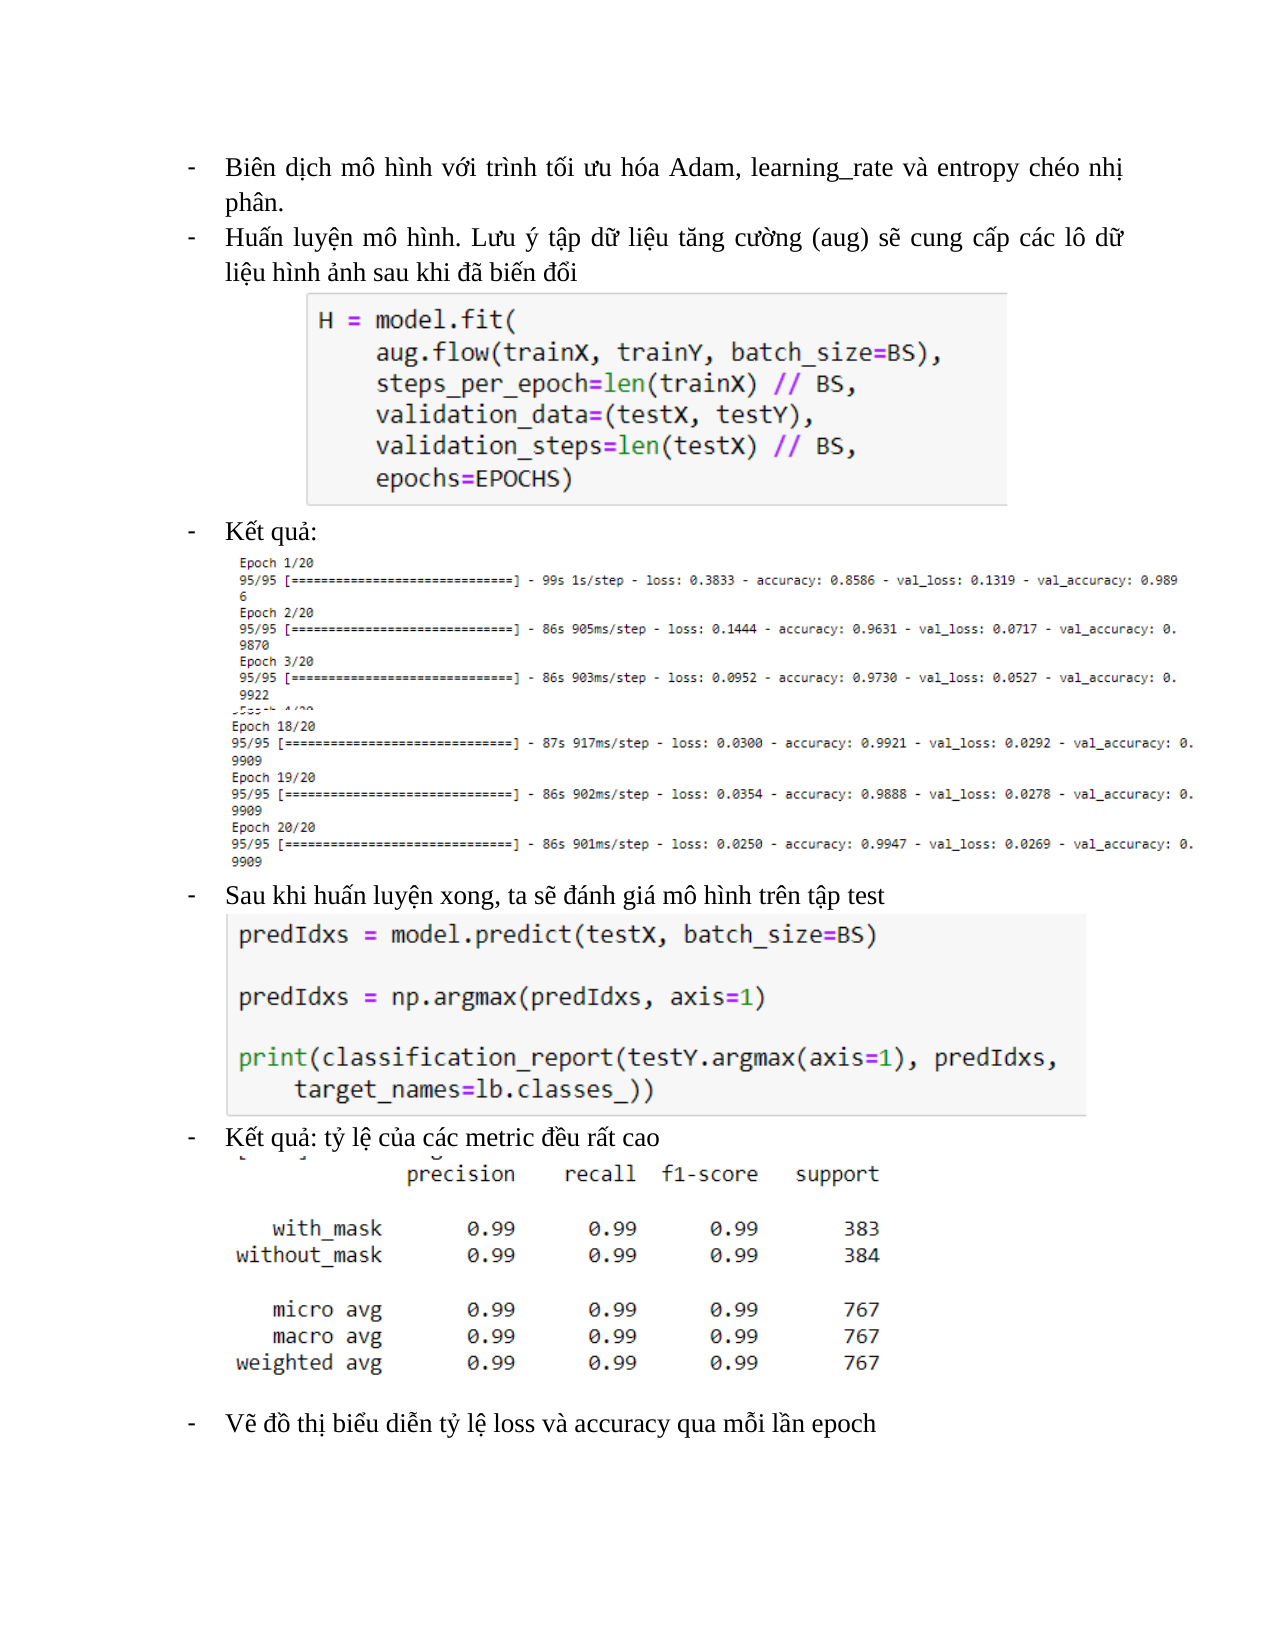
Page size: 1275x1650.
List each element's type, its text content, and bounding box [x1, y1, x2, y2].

list Biên dịch mô hình với trình tối ưu hóa Adam, learning_rate và entropy chéo nhị phân. [187, 150, 1125, 217]
list Huấn luyện mô hình. Lưu ý tập dữ liệu tăng cường (aug) sẽ cung cấp các lô dữ liệu hình ảnh sau khi đã biến đổi [187, 220, 1125, 287]
list Sau khi huấn luyện xong, ta sẽ đánh giá mô hình trên tập test [187, 878, 1125, 911]
list Vẽ đồ thị biểu diễn tỷ lệ loss và accuracy qua mỗi lần epoch [187, 1406, 1125, 1439]
picture [225, 712, 1200, 876]
picture [225, 914, 1087, 1118]
picture [225, 1156, 904, 1404]
picture [305, 290, 1008, 512]
list Kết quả: tỷ lệ của các metric đều rất cao [187, 1120, 1125, 1153]
list Kết quả: [187, 514, 1125, 547]
picture [225, 550, 1200, 710]
